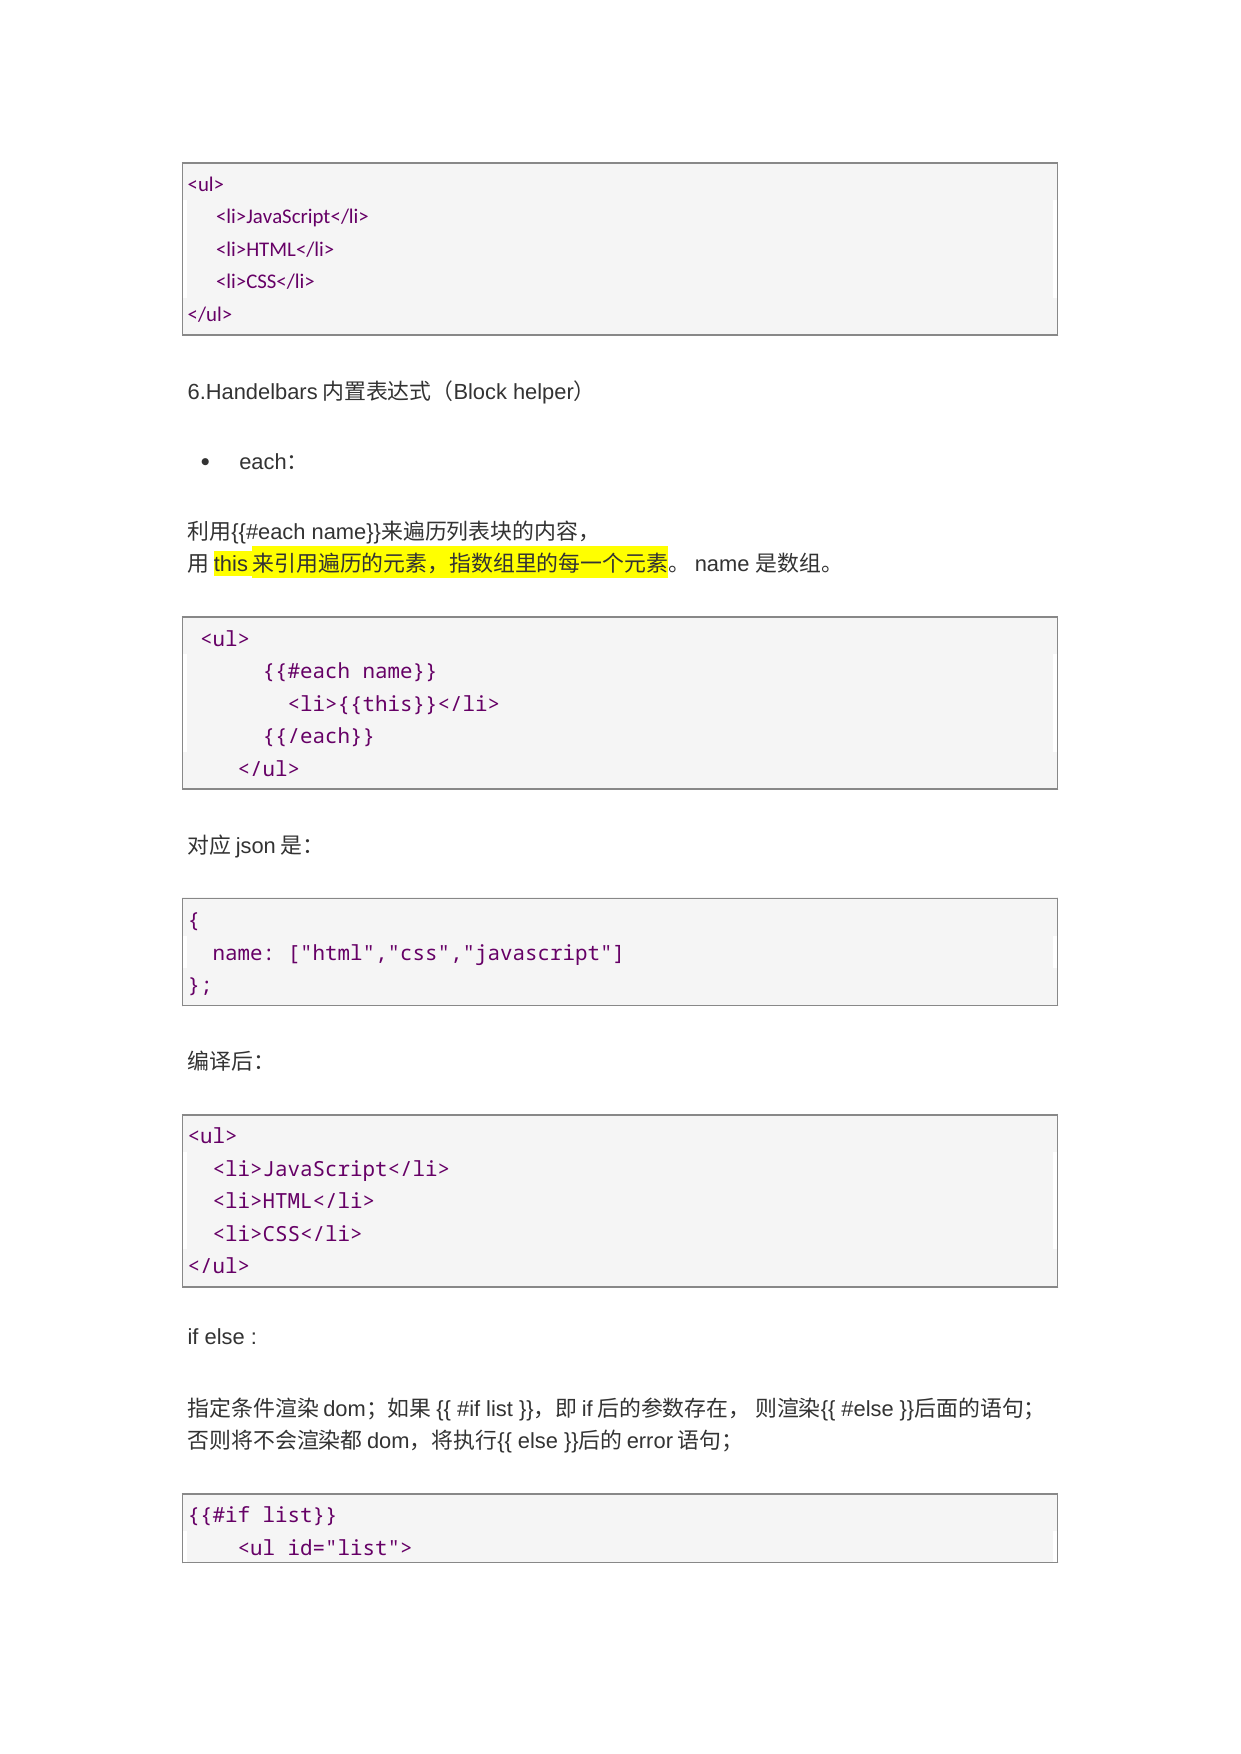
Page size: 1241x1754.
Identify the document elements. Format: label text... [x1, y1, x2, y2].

text <li>CSS</li> [187, 265, 1053, 292]
text 指定条件渲染dom；如果 {{ #if list }}，即if后的参数存在， 则渲染{{ #else }}后面的语句；否则将不会渲染都dom，将执行{{ else }}后的error语句； [187, 1390, 1053, 1455]
list each： [202, 443, 1053, 476]
text <li>HTML</li> [187, 1184, 1053, 1217]
text 利用{{#each name}}来遍历列表块的内容， 用this来引用遍历的元素，指数组里的每一个元素。 name 是数组。 [187, 513, 1053, 578]
text <ul> [183, 618, 1057, 654]
text 6.Handelbars内置表达式（Block helper） [187, 373, 1053, 406]
text </ul> [183, 746, 1057, 788]
text {{#if list}} [183, 1495, 1057, 1531]
text 对应json是： [187, 827, 1053, 860]
text 编译后： [187, 1044, 1053, 1076]
text if else : [187, 1320, 1053, 1353]
text <ul id="list"> [187, 1531, 1053, 1562]
text }; [183, 962, 1057, 1005]
text <li>HTML</li> [187, 233, 1053, 265]
text <li>{{this}}</li> [187, 687, 1053, 719]
text { [183, 899, 1057, 936]
text <li>JavaScript</li> [187, 200, 1053, 233]
text <li>JavaScript</li> [187, 1152, 1053, 1184]
text </ul> [183, 1244, 1057, 1286]
text name: ["html","css","javascript"] [187, 936, 1053, 962]
text <ul> [183, 1116, 1057, 1152]
text <ul> [183, 164, 1057, 200]
text {{#each name}} [187, 654, 1053, 687]
text {{/each}} [187, 719, 1053, 746]
text </ul> [183, 292, 1057, 334]
text <li>CSS</li> [187, 1217, 1053, 1244]
